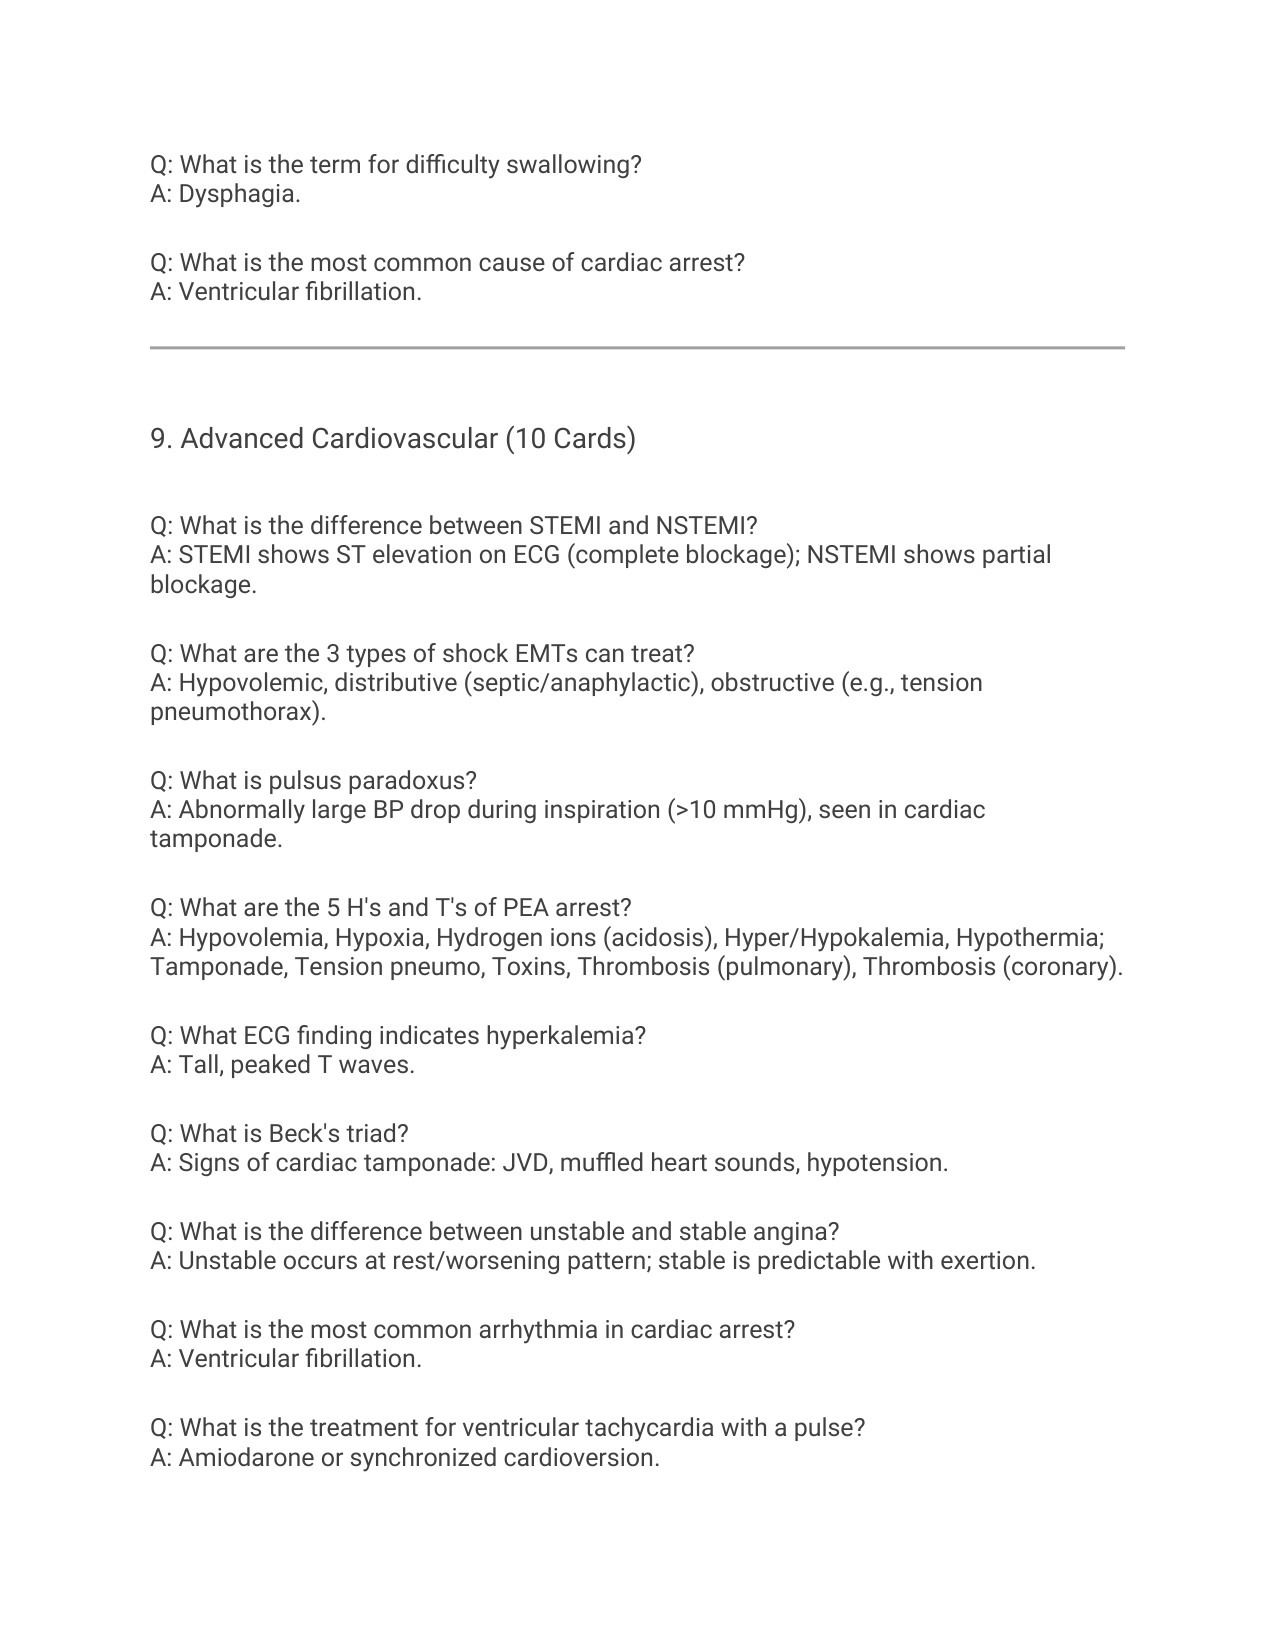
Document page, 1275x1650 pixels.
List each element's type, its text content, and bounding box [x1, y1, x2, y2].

text Q: What is the difference between STEMI and NSTEMI? A: STEMI shows ST elevation on ECG (complete blockage); NSTEMI shows partial blockage. [150, 511, 1125, 599]
text Q: What is the term for difficulty swallowing? A: Dysphagia. [150, 150, 1125, 208]
text Q: What is the most common cause of cardiac arrest? A: Ventricular fibrillation. [150, 248, 1125, 307]
text Q: What are the 5 H's and T's of PEA arrest? A: Hypovolemia, Hypoxia, Hydrogen ions (acidosis), Hyper/Hypokalemia, Hypothermia; Tamponade, Tension pneumo, Toxins, Thrombosis (pulmonary), Thrombosis (coronary). [150, 893, 1125, 981]
text Q: What is pulsus paradoxus? A: Abnormally large BP drop during inspiration (>10 mmHg), seen in cardiac tamponade. [150, 766, 1125, 854]
text Q: What is the difference between unstable and stable angina? A: Unstable occurs at rest/worsening pattern; stable is predictable with exertion. [150, 1217, 1125, 1276]
text Q: What is the most common arrhythmia in cardiac arrest? A: Ventricular fibrillation. [150, 1315, 1125, 1374]
text Q: What ECG finding indicates hyperkalemia? A: Tall, peaked T waves. [150, 1021, 1125, 1079]
text Q: What is Beck's triad? A: Signs of cardiac tamponade: JVD, muffled heart sounds, hypotension. [150, 1119, 1125, 1178]
text Q: What is the treatment for ventricular tachycardia with a pulse? A: Amiodarone or synchronized cardioversion. [150, 1413, 1125, 1472]
subtitle 9. Advanced Cardiovascular (10 Cards) [150, 422, 1125, 455]
text Q: What are the 3 types of shock EMTs can treat? A: Hypovolemic, distributive (septic/anaphylactic), obstructive (e.g., tension pneumothorax). [150, 639, 1125, 727]
